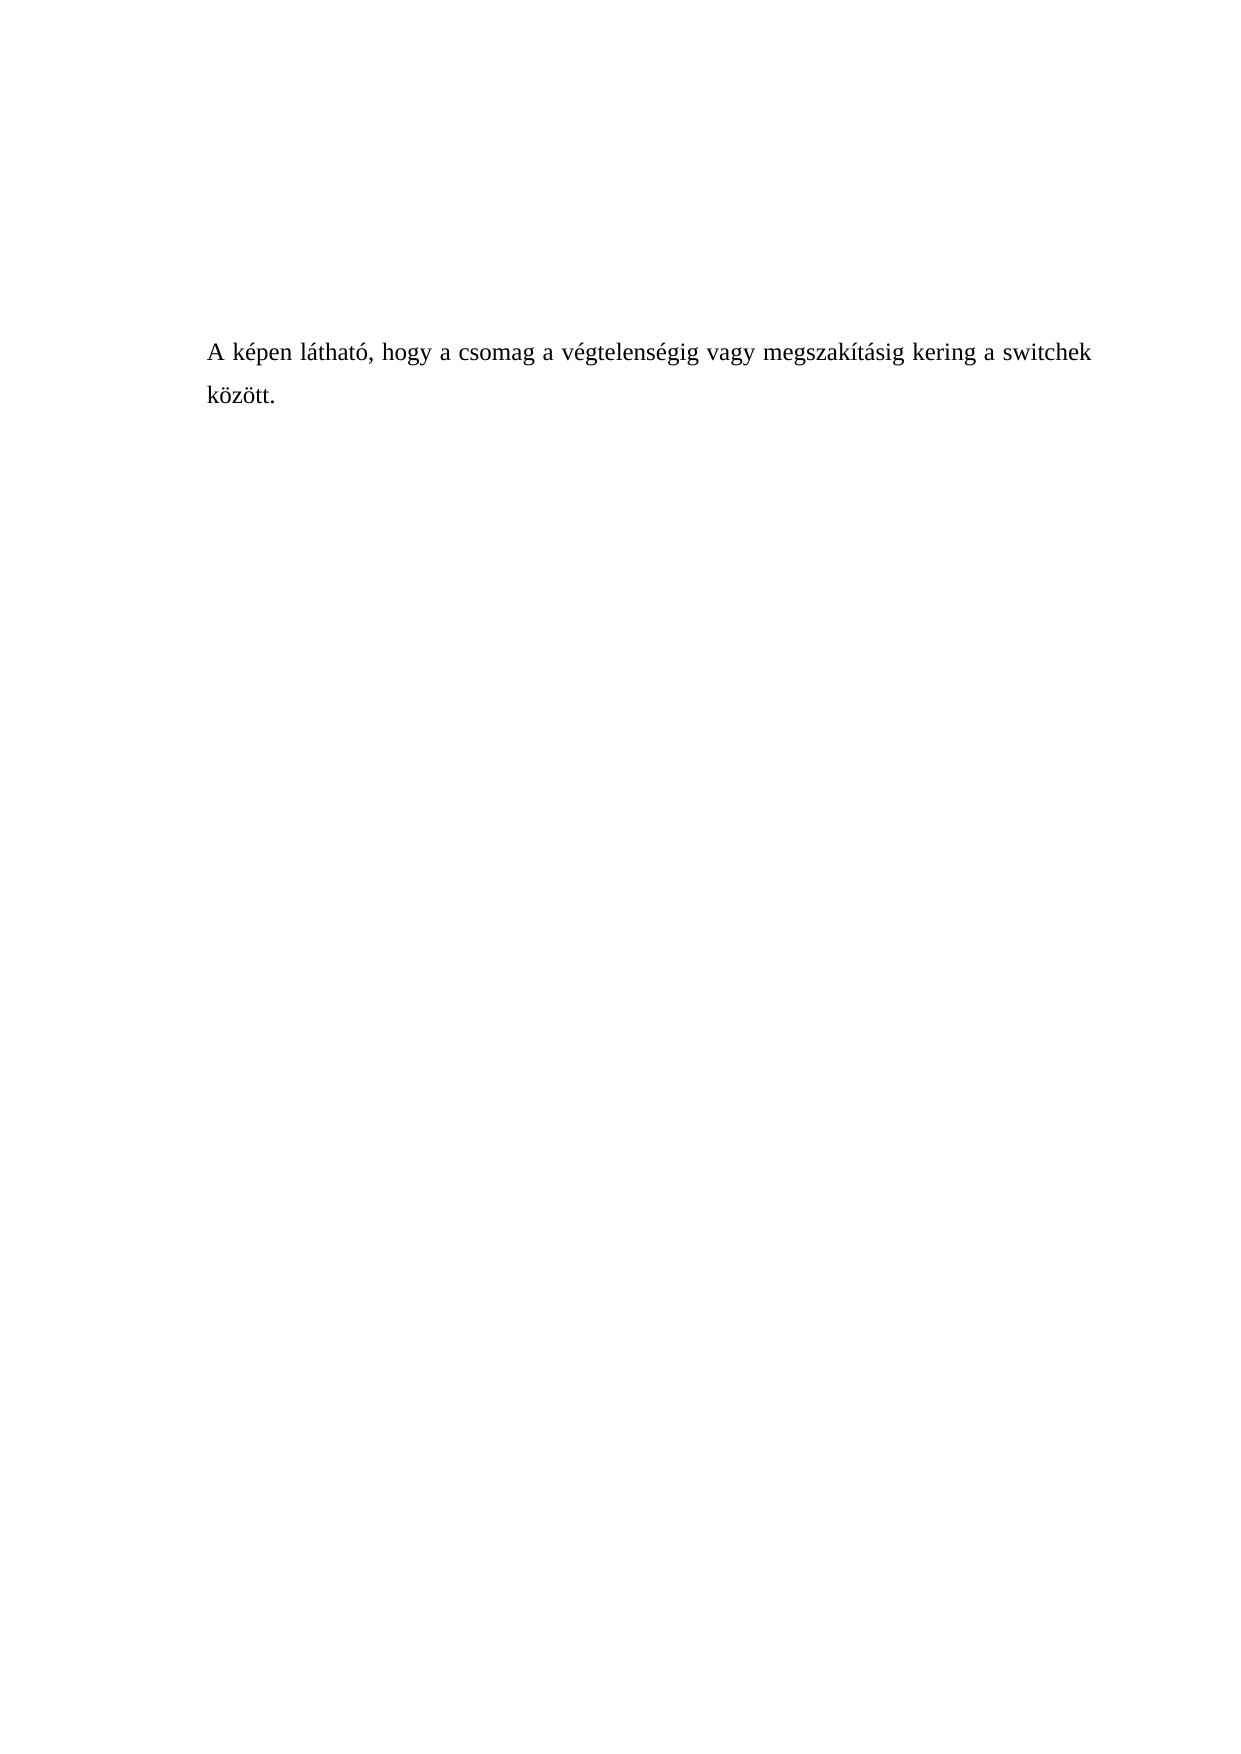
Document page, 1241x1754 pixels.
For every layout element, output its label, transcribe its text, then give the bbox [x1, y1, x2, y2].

text A képen látható, hogy a csomag a végtelenségig vagy megszakításig kering a switchek között. [207, 337, 1093, 409]
